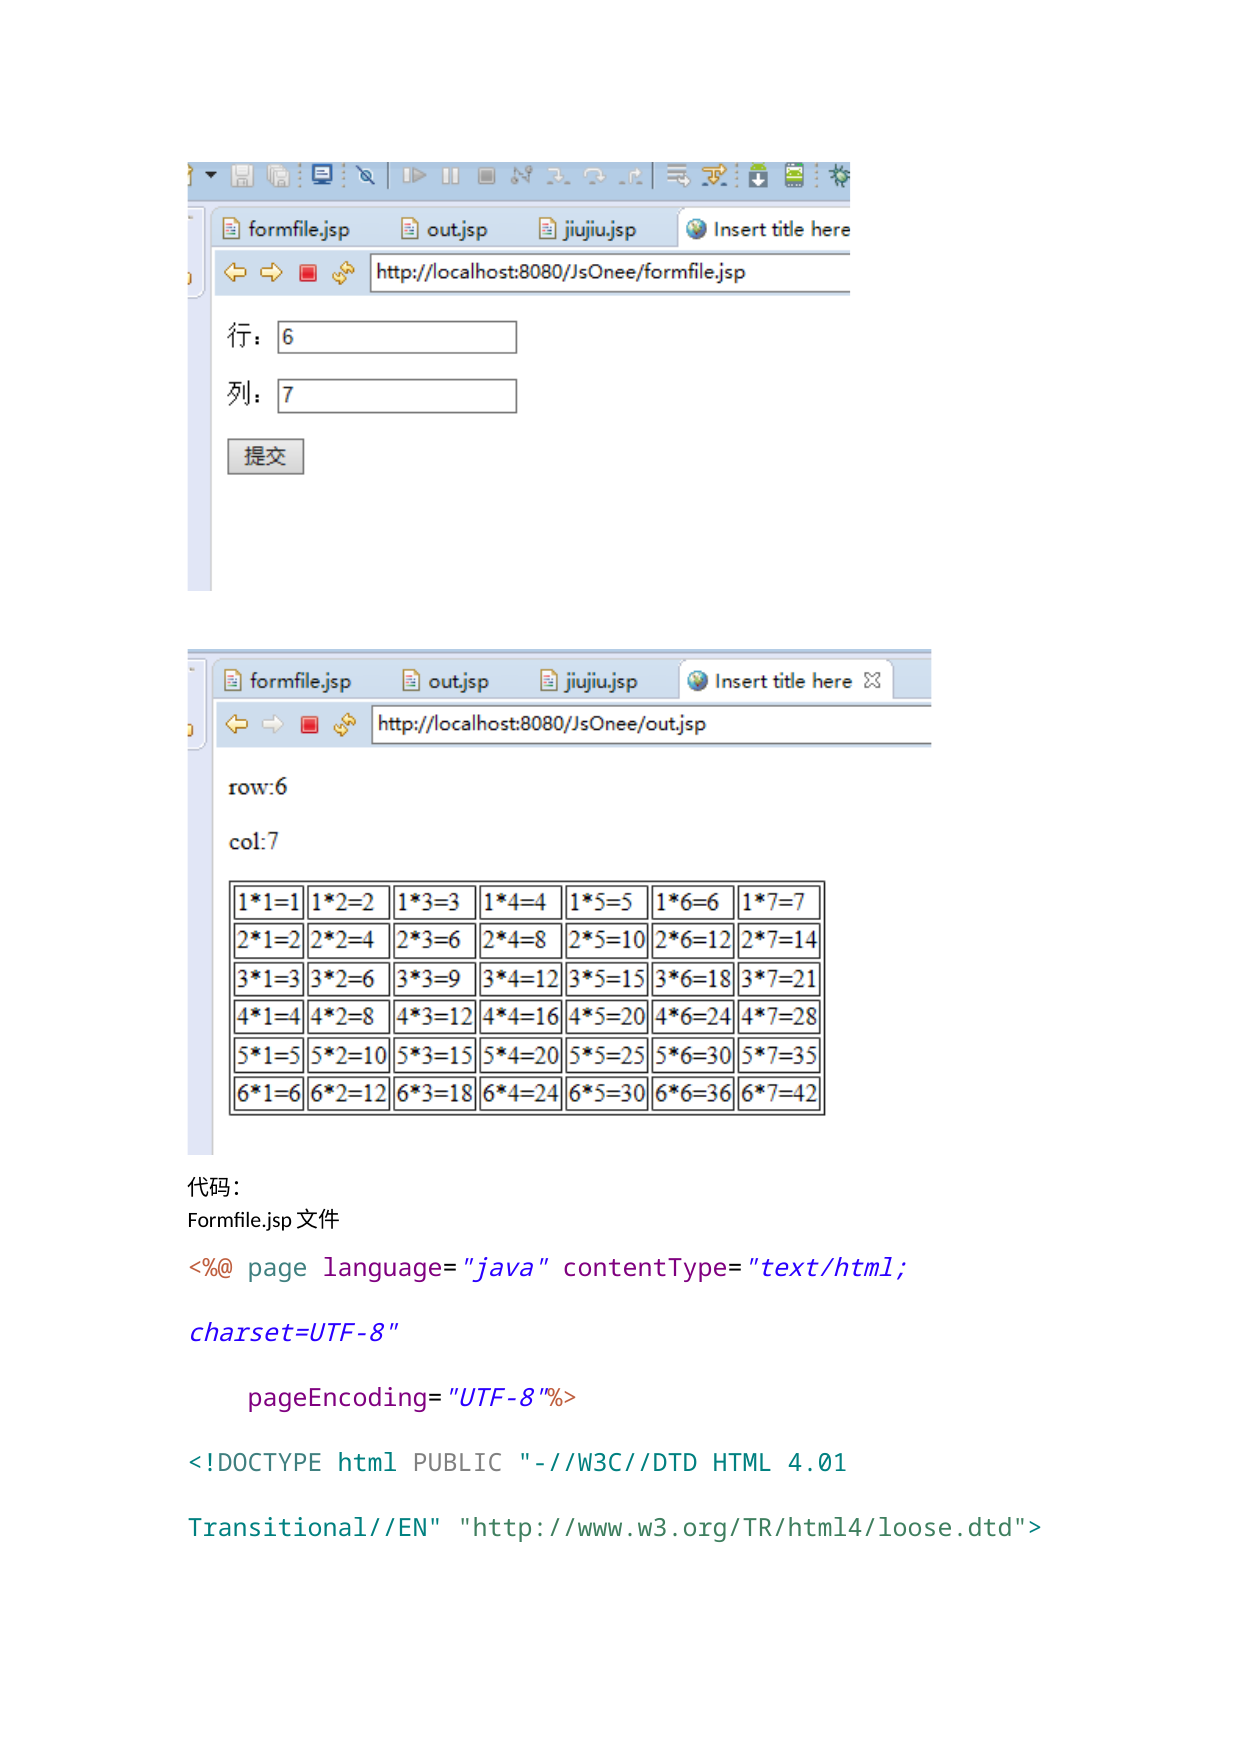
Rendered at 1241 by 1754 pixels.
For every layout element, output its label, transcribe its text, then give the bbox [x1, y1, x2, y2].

text <!DOCTYPE html PUBLIC "-//W3C//DTD HTML 4.01 Transitional//EN" "http://www.w3.org/TR/html4/loose.dtd"> [187, 1429, 1053, 1559]
picture [187, 649, 932, 1155]
text Formfile.jsp文件 [187, 1202, 1053, 1234]
picture [187, 162, 851, 591]
text <%@ page language="java" contentType="text/html; charset=UTF-8" [187, 1234, 1053, 1364]
text 代码： [187, 1169, 1053, 1202]
text pageEncoding="UTF-8"%> [187, 1364, 1053, 1429]
